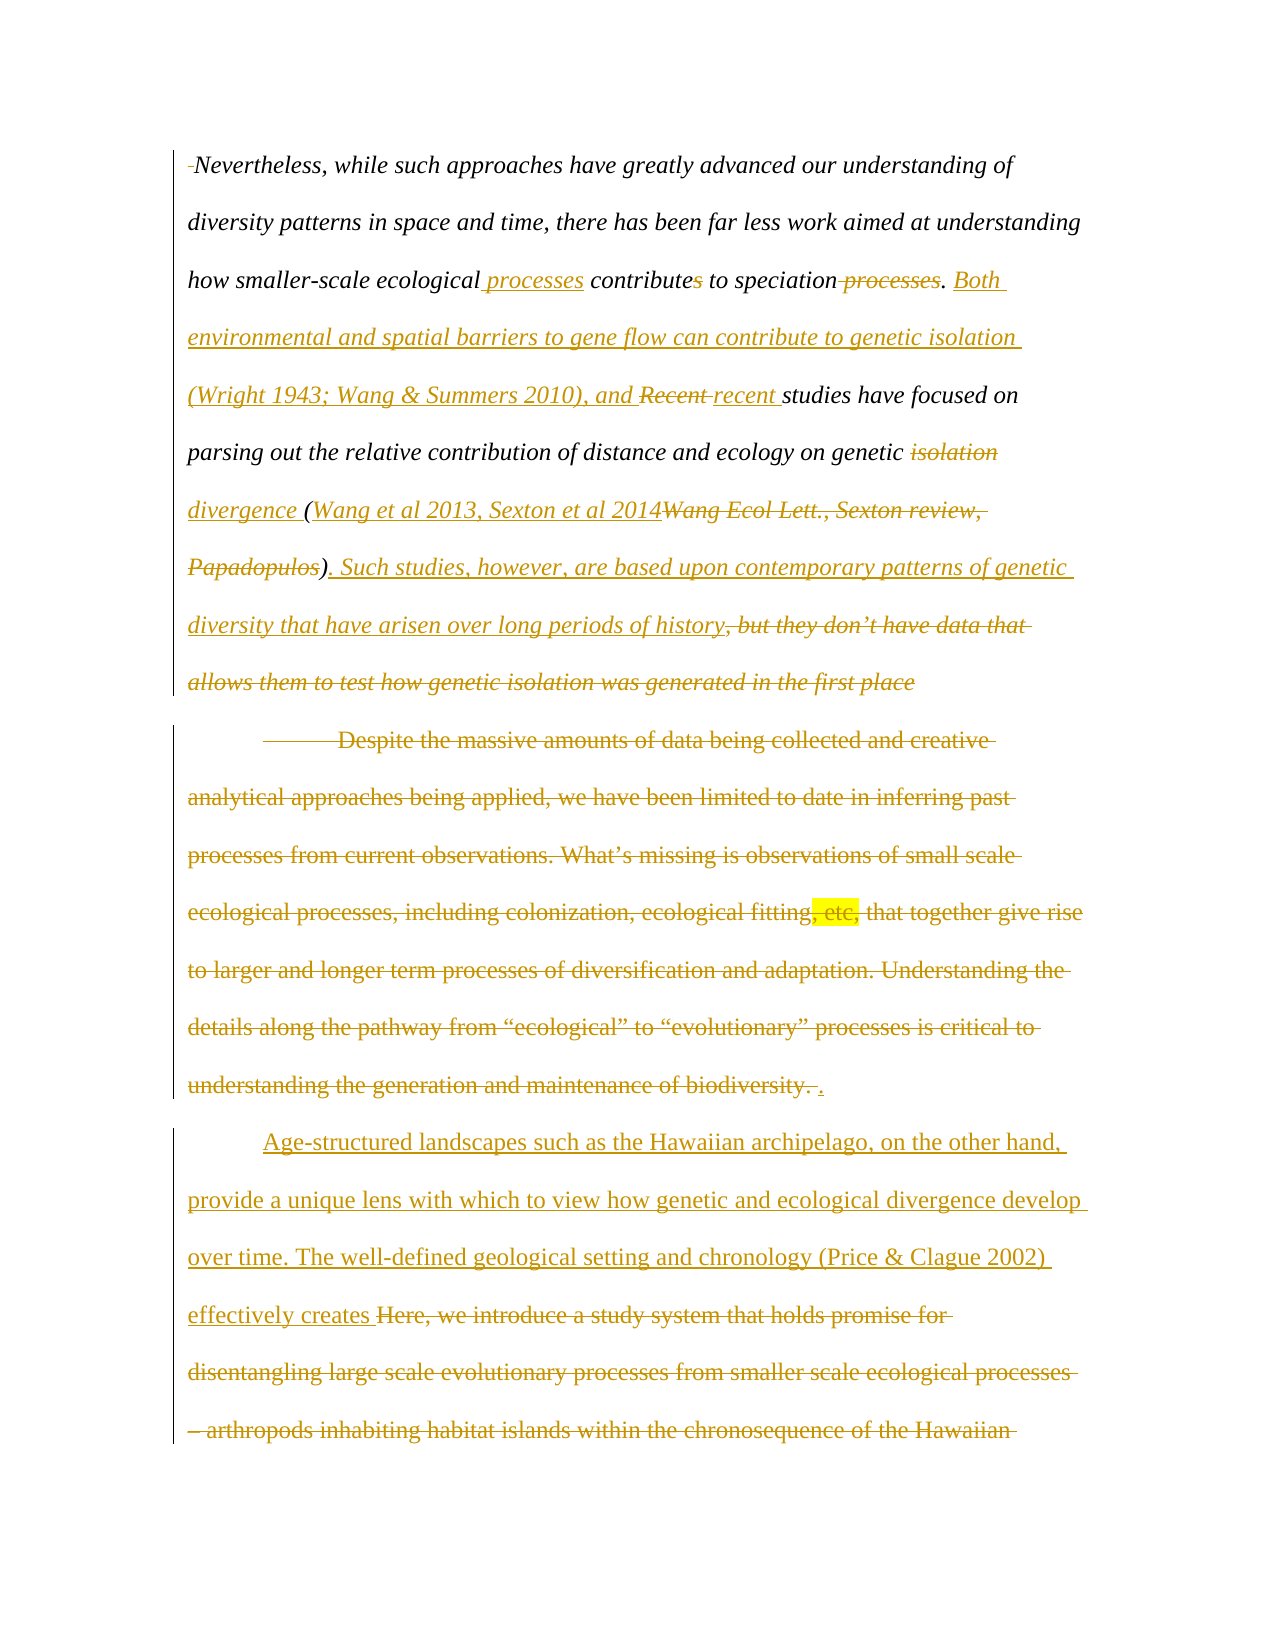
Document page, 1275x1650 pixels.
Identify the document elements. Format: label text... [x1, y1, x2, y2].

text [187, 1127, 1087, 1210]
subtitle Nevertheless, while such approaches have greatly advanced our understanding of diversity patterns in space and time, there has been far less work aimed at understanding how smaller-scale ecological contribute to speciation. studies have focused on parsing out the relative contribution of distance and ecology on genetic () [187, 150, 1087, 696]
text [187, 1211, 1087, 1444]
